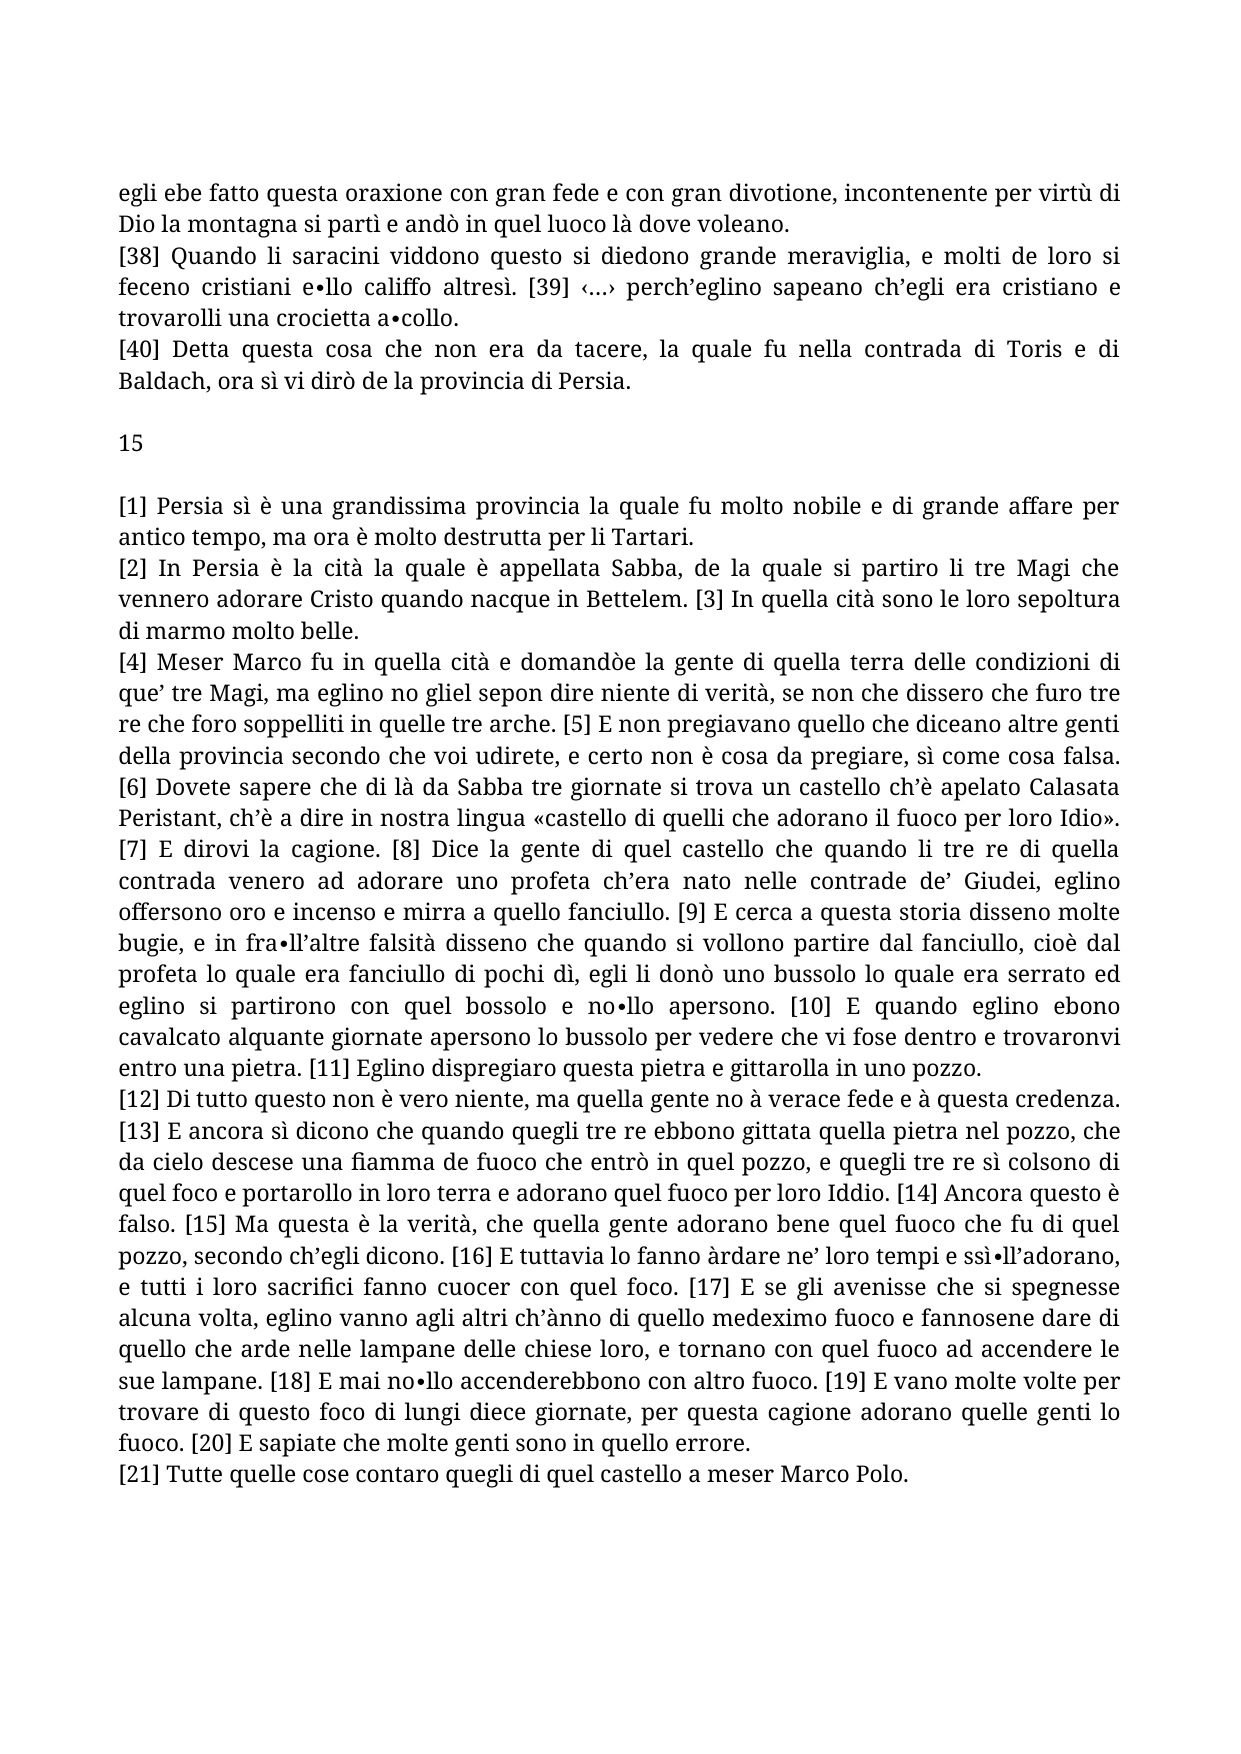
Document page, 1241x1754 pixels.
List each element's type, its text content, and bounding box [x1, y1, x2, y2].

text [21] Tutte quelle cose contaro quegli di quel castello a meser Marco Polo. [118, 1458, 1122, 1490]
text [1] Persia sì è una grandissima provincia la quale fu molto nobile e di grande affare per antico tempo, ma ora è molto destrutta per li Tartari. [118, 490, 1122, 552]
text [4] Meser Marco fu in quella cità e domandòe la gente di quella terra delle condizioni di que’ tre Magi, ma eglino no gliel sepon dire niente di verità, se non che dissero che furo tre re che foro soppelliti in quelle tre arche. [5] E non pregiavano quello che diceano altre genti della provincia secondo che voi udirete, e certo non è cosa da pregiare, sì come cosa falsa. [6] Dovete sapere che di là da Sabba tre giornate si trova un castello ch’è apelato Calasata Peristant, ch’è a dire in nostra lingua «castello di quelli che adorano il fuoco per loro Idio». [7] E dirovi la cagione. [8] Dice la gente di quel castello che quando li tre re di quella contrada venero ad adorare uno profeta ch’era nato nelle contrade de’ Giudei, eglino offersono oro e incenso e mirra a quello fanciullo. [9] E cerca a questa storia disseno molte bugie, e in fra∙ll’altre falsità disseno che quando si vollono partire dal fanciullo, cioè dal profeta lo quale era fanciullo di pochi dì, egli li donò uno bussolo lo quale era serrato ed eglino si partirono con quel bossolo e no∙llo apersono. [10] E quando eglino ebono cavalcato alquante giornate apersono lo bussolo per vedere che vi fose dentro e trovaronvi entro una pietra. [11] Eglino dispregiaro questa pietra e gittarolla in uno pozzo. [118, 646, 1122, 1083]
text [40] Detta questa cosa che non era da tacere, la quale fu nella contrada di Toris e di Baldach, ora sì vi dirò de la provincia di Persia. [118, 333, 1122, 396]
text [2] In Persia è la cità la quale è appellata Sabba, de la quale si partiro li tre Magi che vennero adorare Cristo quando nacque in Bettelem. [3] In quella cità sono le loro sepoltura di marmo molto belle. [118, 552, 1122, 646]
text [118, 177, 1122, 240]
text [12] Di tutto questo non è vero niente, ma quella gente no à verace fede e à questa credenza. [118, 1083, 1122, 1115]
text [38] Quando li saracini viddono questo si diedono grande meraviglia, e molti de loro si feceno cristiani e∙llo califfo altresì. [39] ‹…› perch’eglino sapeano ch’egli era cristiano e trovarolli una crocietta a∙collo. [118, 240, 1122, 333]
text 15 [118, 427, 1122, 458]
text [13] E ancora sì dicono che quando quegli tre re ebbono gittata quella pietra nel pozzo, che da cielo descese una fiamma de fuoco che entrò in quel pozzo, e quegli tre re sì colsono di quel foco e portarollo in loro terra e adorano quel fuoco per loro Iddio. [14] Ancora questo è falso. [15] Ma questa è la verità, che quella gente adorano bene quel fuoco che fu di quel pozzo, secondo ch’egli dicono. [16] E tuttavia lo fanno àrdare ne’ loro tempi e ssì∙ll’adorano, e tutti i loro sacrifici fanno cuocer con quel foco. [17] E se gli avenisse che si spegnesse alcuna volta, eglino vanno agli altri ch’ànno di quello medeximo fuoco e fannosene dare di quello che arde nelle lampane delle chiese loro, e tornano con quel fuoco ad accendere le sue lampane. [18] E mai no∙llo accenderebbono con altro fuoco. [19] E vano molte volte per trovare di questo foco di lungi diece giornate, per questa cagione adorano quelle genti lo fuoco. [20] E sapiate che molte genti sono in quello errore. [118, 1115, 1122, 1458]
